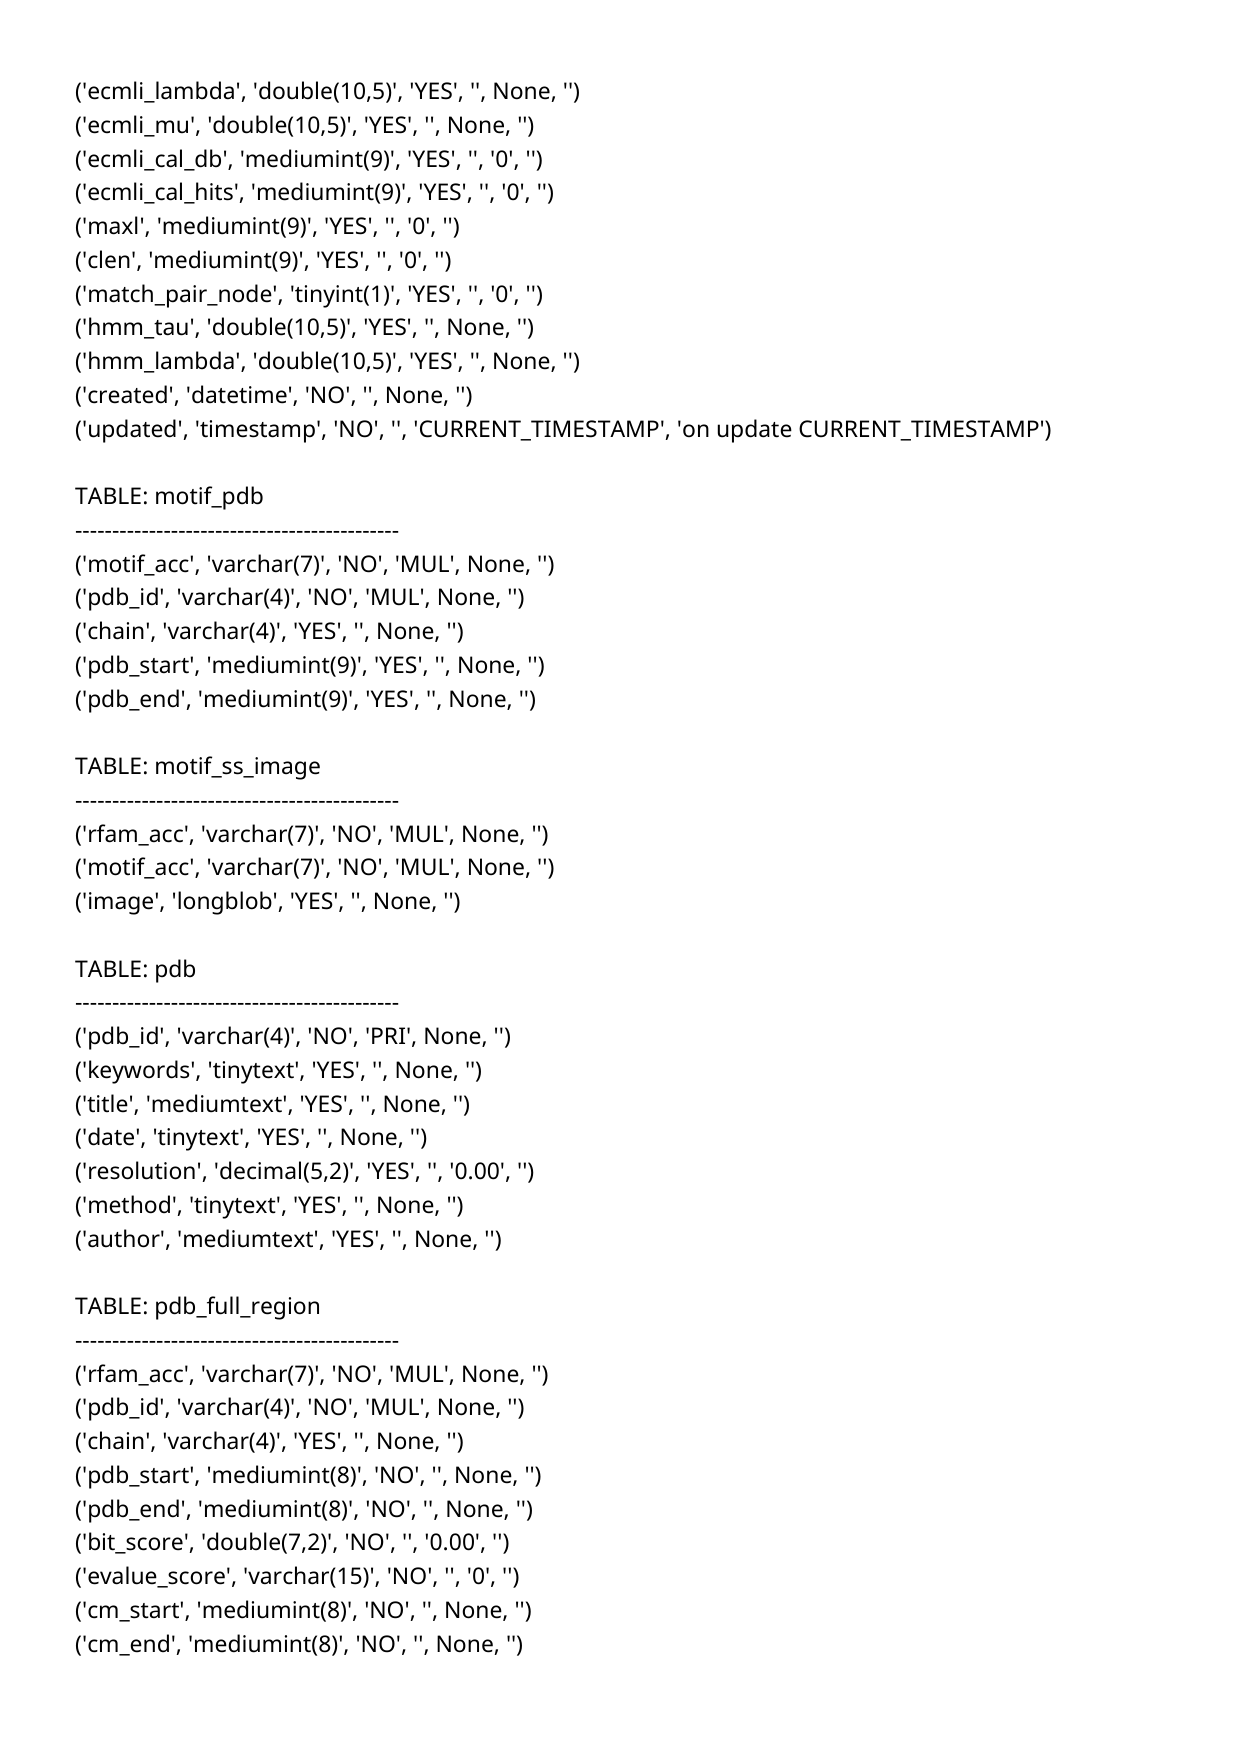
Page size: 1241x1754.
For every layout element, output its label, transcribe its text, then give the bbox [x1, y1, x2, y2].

text ('author', 'mediumtext', 'YES', '', None, '') [75, 1222, 1165, 1254]
text ('method', 'tinytext', 'YES', '', None, '') [75, 1189, 1165, 1220]
text ('ecmli_cal_hits', 'mediumint(9)', 'YES', '', '0', '') [75, 176, 1165, 207]
text ('maxl', 'mediumint(9)', 'YES', '', '0', '') [75, 210, 1165, 241]
text ('pdb_id', 'varchar(4)', 'NO', 'PRI', None, '') [75, 1020, 1165, 1051]
text ('updated', 'timestamp', 'NO', '', 'CURRENT_TIMESTAMP', 'on update CURRENT_TIMESTAMP') [75, 412, 1165, 444]
text TABLE: motif_pdb [75, 480, 1165, 511]
text ('ecmli_lambda', 'double(10,5)', 'YES', '', None, '') [75, 75, 1165, 106]
text ('pdb_start', 'mediumint(8)', 'NO', '', None, '') [75, 1459, 1165, 1490]
text ('ecmli_mu', 'double(10,5)', 'YES', '', None, '') [75, 109, 1165, 140]
text ('clen', 'mediumint(9)', 'YES', '', '0', '') [75, 244, 1165, 275]
text ('hmm_tau', 'double(10,5)', 'YES', '', None, '') [75, 311, 1165, 342]
text ('ecmli_cal_db', 'mediumint(9)', 'YES', '', '0', '') [75, 142, 1165, 174]
text TABLE: motif_ss_image [75, 750, 1165, 781]
text -------------------------------------------- [75, 514, 1165, 545]
text ('rfam_acc', 'varchar(7)', 'NO', 'MUL', None, '') [75, 1357, 1165, 1389]
text TABLE: pdb [75, 952, 1165, 984]
text -------------------------------------------- [75, 1324, 1165, 1355]
text TABLE: pdb_full_region [75, 1290, 1165, 1321]
text ('rfam_acc', 'varchar(7)', 'NO', 'MUL', None, '') [75, 817, 1165, 849]
text ('motif_acc', 'varchar(7)', 'NO', 'MUL', None, '') [75, 851, 1165, 882]
text -------------------------------------------- [75, 784, 1165, 815]
text ('hmm_lambda', 'double(10,5)', 'YES', '', None, '') [75, 345, 1165, 376]
text ('cm_start', 'mediumint(8)', 'NO', '', None, '') [75, 1594, 1165, 1625]
text ('keywords', 'tinytext', 'YES', '', None, '') [75, 1054, 1165, 1085]
text ('bit_score', 'double(7,2)', 'NO', '', '0.00', '') [75, 1526, 1165, 1557]
text ('motif_acc', 'varchar(7)', 'NO', 'MUL', None, '') [75, 547, 1165, 579]
text ('resolution', 'decimal(5,2)', 'YES', '', '0.00', '') [75, 1155, 1165, 1186]
text ('cm_end', 'mediumint(8)', 'NO', '', None, '') [75, 1627, 1165, 1659]
text ('pdb_id', 'varchar(4)', 'NO', 'MUL', None, '') [75, 581, 1165, 612]
text ('chain', 'varchar(4)', 'YES', '', None, '') [75, 1425, 1165, 1456]
text ('pdb_id', 'varchar(4)', 'NO', 'MUL', None, '') [75, 1391, 1165, 1422]
text ('title', 'mediumtext', 'YES', '', None, '') [75, 1087, 1165, 1119]
text -------------------------------------------- [75, 986, 1165, 1017]
text ('match_pair_node', 'tinyint(1)', 'YES', '', '0', '') [75, 277, 1165, 309]
text ('chain', 'varchar(4)', 'YES', '', None, '') [75, 615, 1165, 646]
text ('pdb_start', 'mediumint(9)', 'YES', '', None, '') [75, 649, 1165, 680]
text ('pdb_end', 'mediumint(8)', 'NO', '', None, '') [75, 1492, 1165, 1524]
text ('date', 'tinytext', 'YES', '', None, '') [75, 1121, 1165, 1152]
text ('created', 'datetime', 'NO', '', None, '') [75, 379, 1165, 410]
text ('image', 'longblob', 'YES', '', None, '') [75, 885, 1165, 916]
text ('evalue_score', 'varchar(15)', 'NO', '', '0', '') [75, 1560, 1165, 1591]
text ('pdb_end', 'mediumint(9)', 'YES', '', None, '') [75, 682, 1165, 714]
